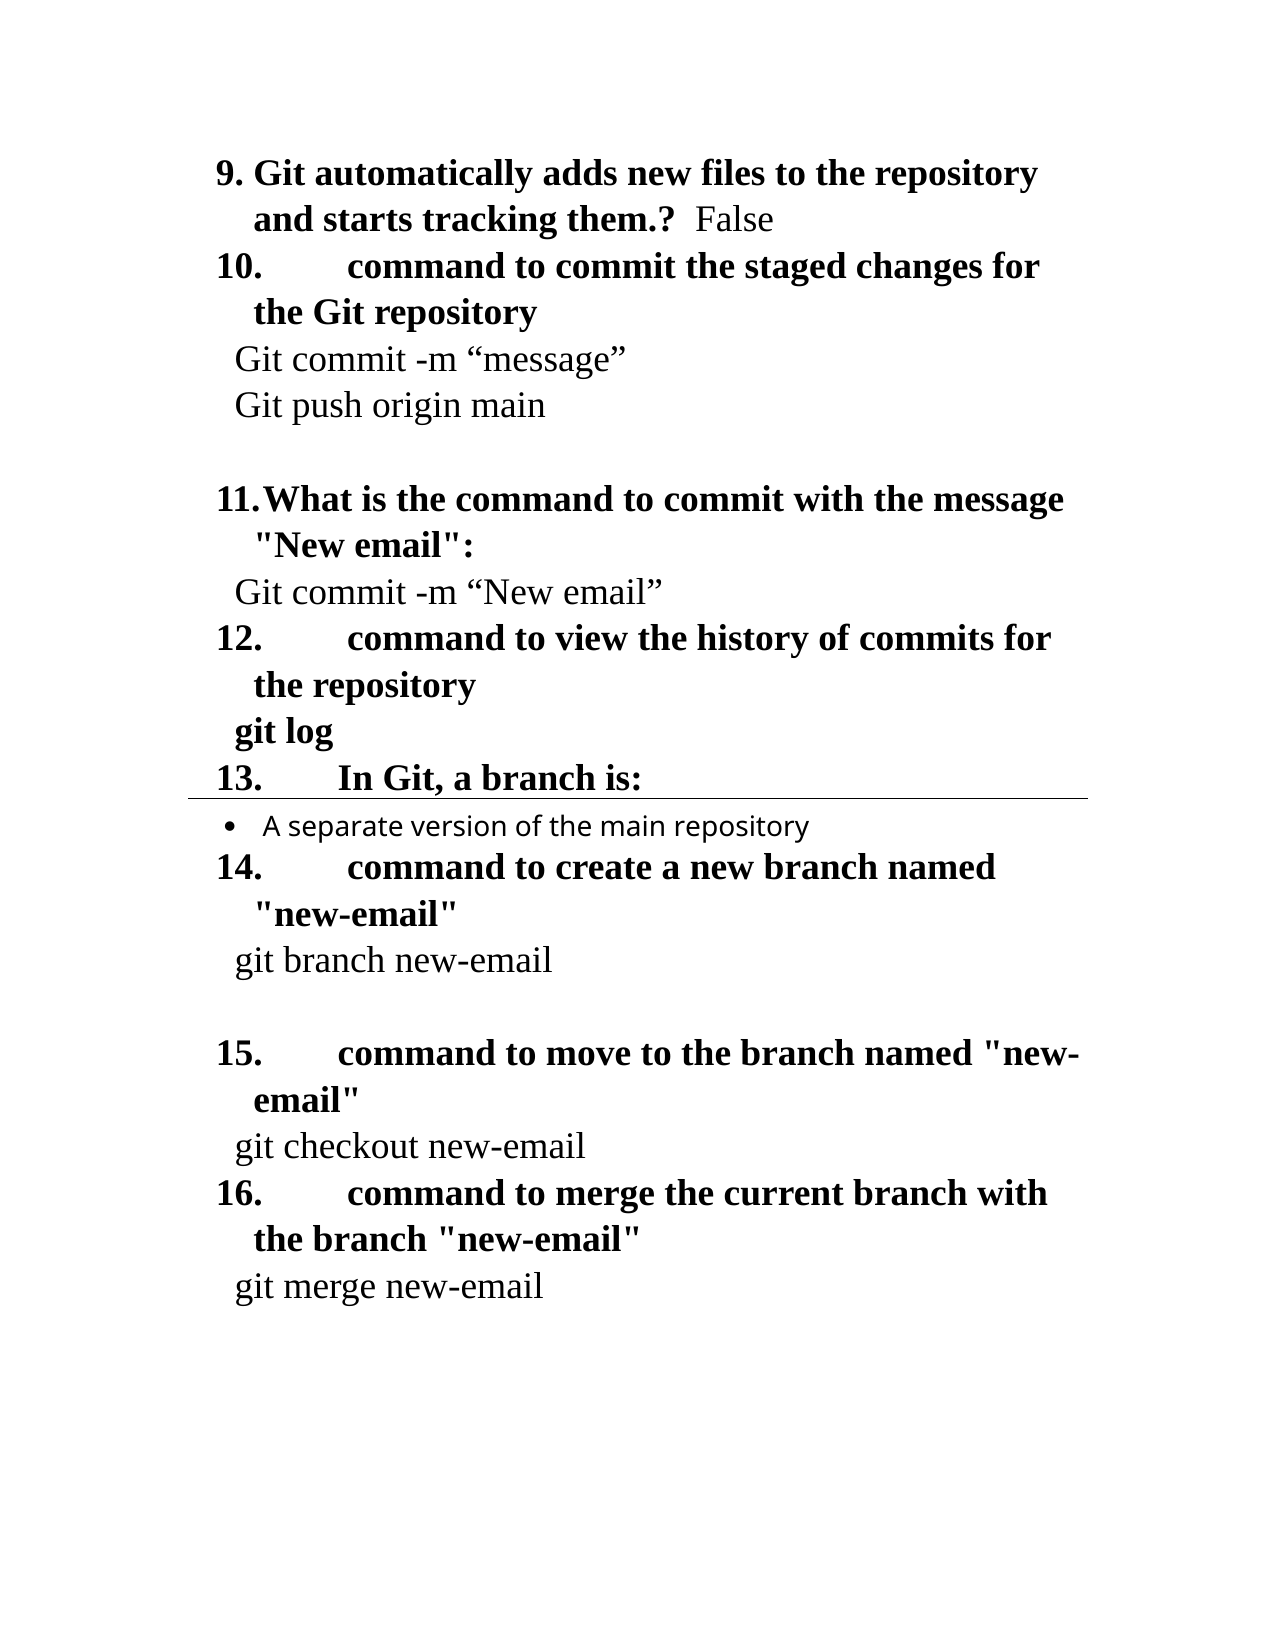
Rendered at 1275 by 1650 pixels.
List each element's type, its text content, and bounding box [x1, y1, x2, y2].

list Git commit -m “New email” [234, 569, 1087, 612]
list command to move to the branch named "new-email" [216, 1031, 1087, 1120]
list Git push origin main [234, 383, 1087, 426]
list What is the command to commit with the message "New email": [216, 476, 1087, 566]
list Git automatically adds new files to the repository and starts tracking them.? False [216, 150, 1087, 240]
list In Git, a branch is: [216, 755, 1087, 798]
list command to merge the current branch with the branch "new-email" [216, 1170, 1087, 1260]
list git merge new-email [234, 1263, 1087, 1307]
list A separate version of the main repositoryBottom of Form [225, 802, 1087, 844]
list Git commit -m “message” [234, 336, 1087, 379]
list git checkout new-email [234, 1124, 1087, 1167]
list git log [234, 709, 1087, 752]
list command to commit the staged changes for the Git repository [216, 243, 1087, 333]
list command to create a new branch named "new-email" [216, 844, 1087, 934]
list git branch new-email [234, 937, 1087, 981]
list command to view the history of commits for the repository [216, 616, 1087, 705]
